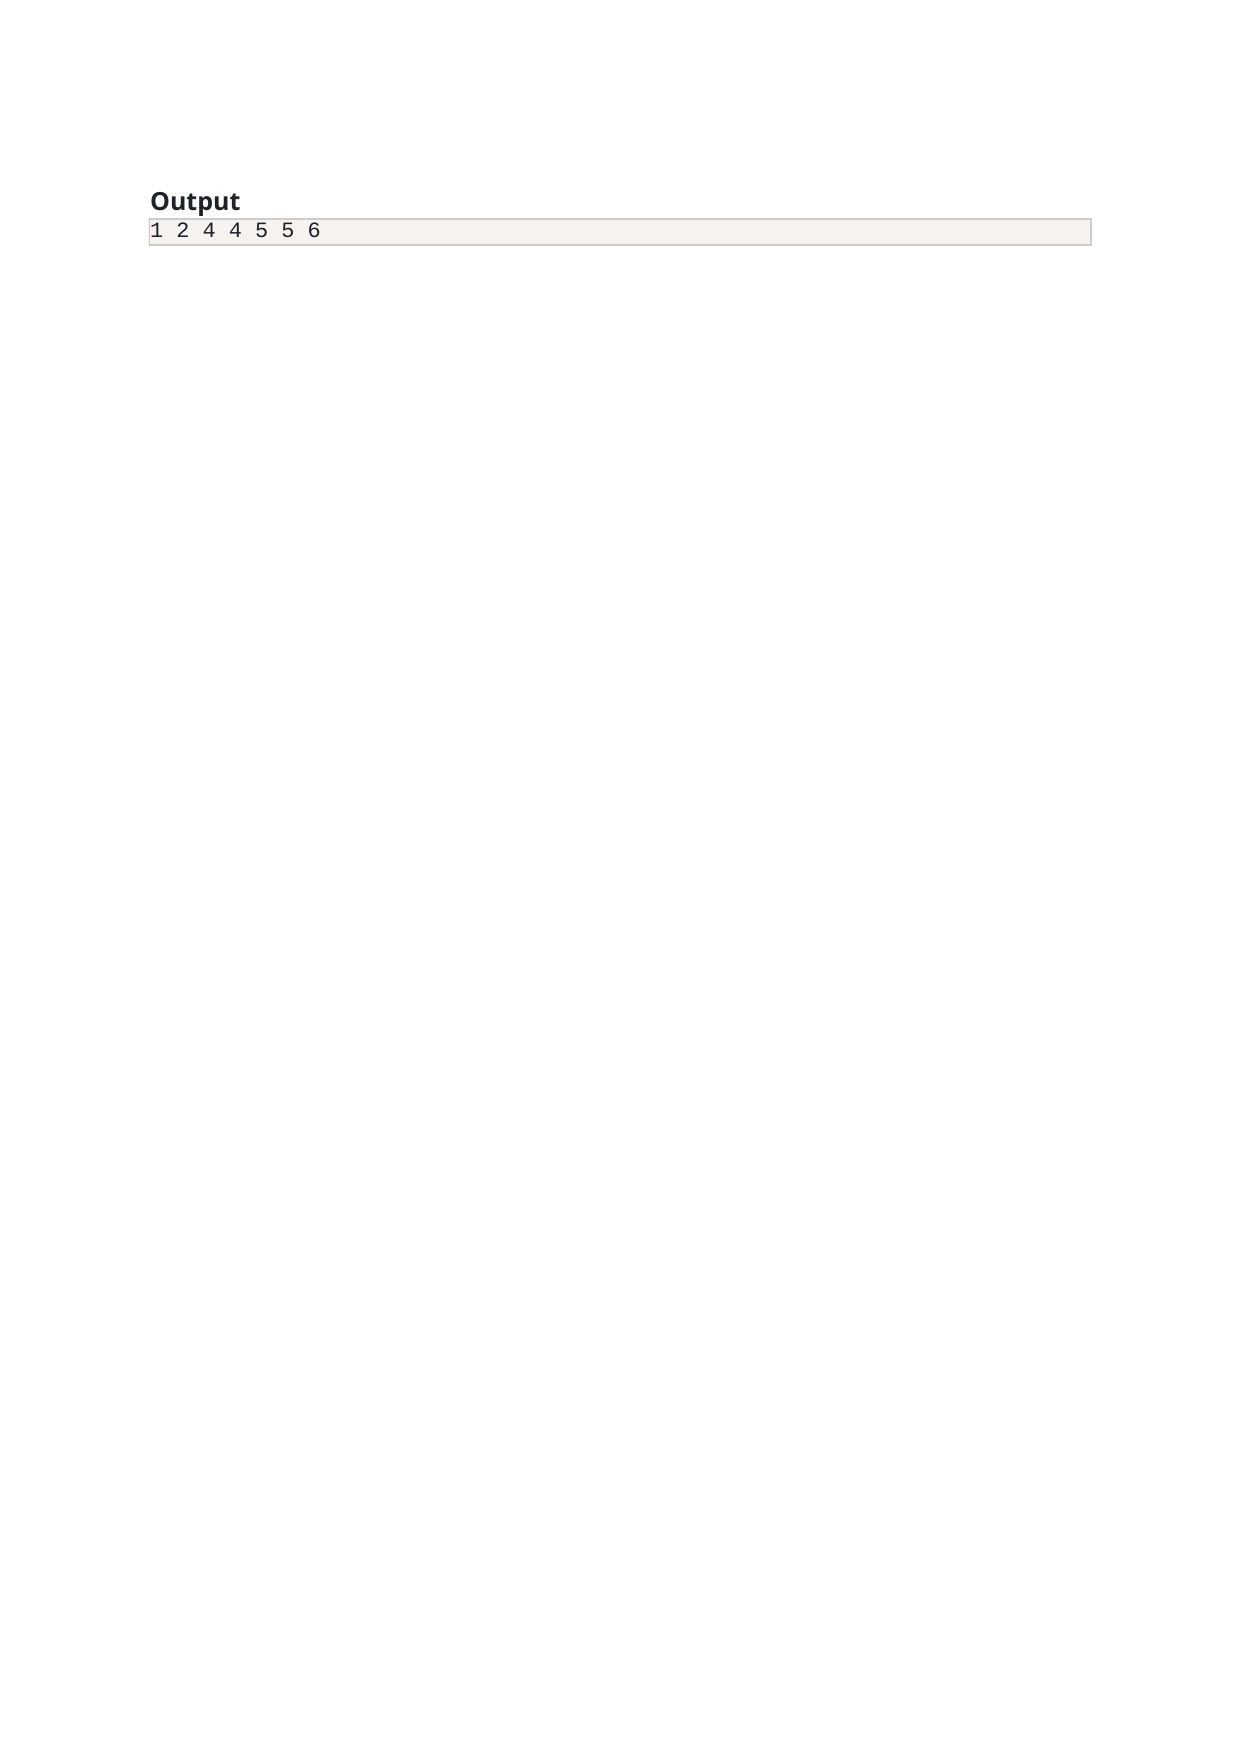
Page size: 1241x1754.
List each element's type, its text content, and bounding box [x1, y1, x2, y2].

text Output [150, 150, 1090, 218]
text 1 2 4 4 5 5 6 [150, 220, 1090, 244]
